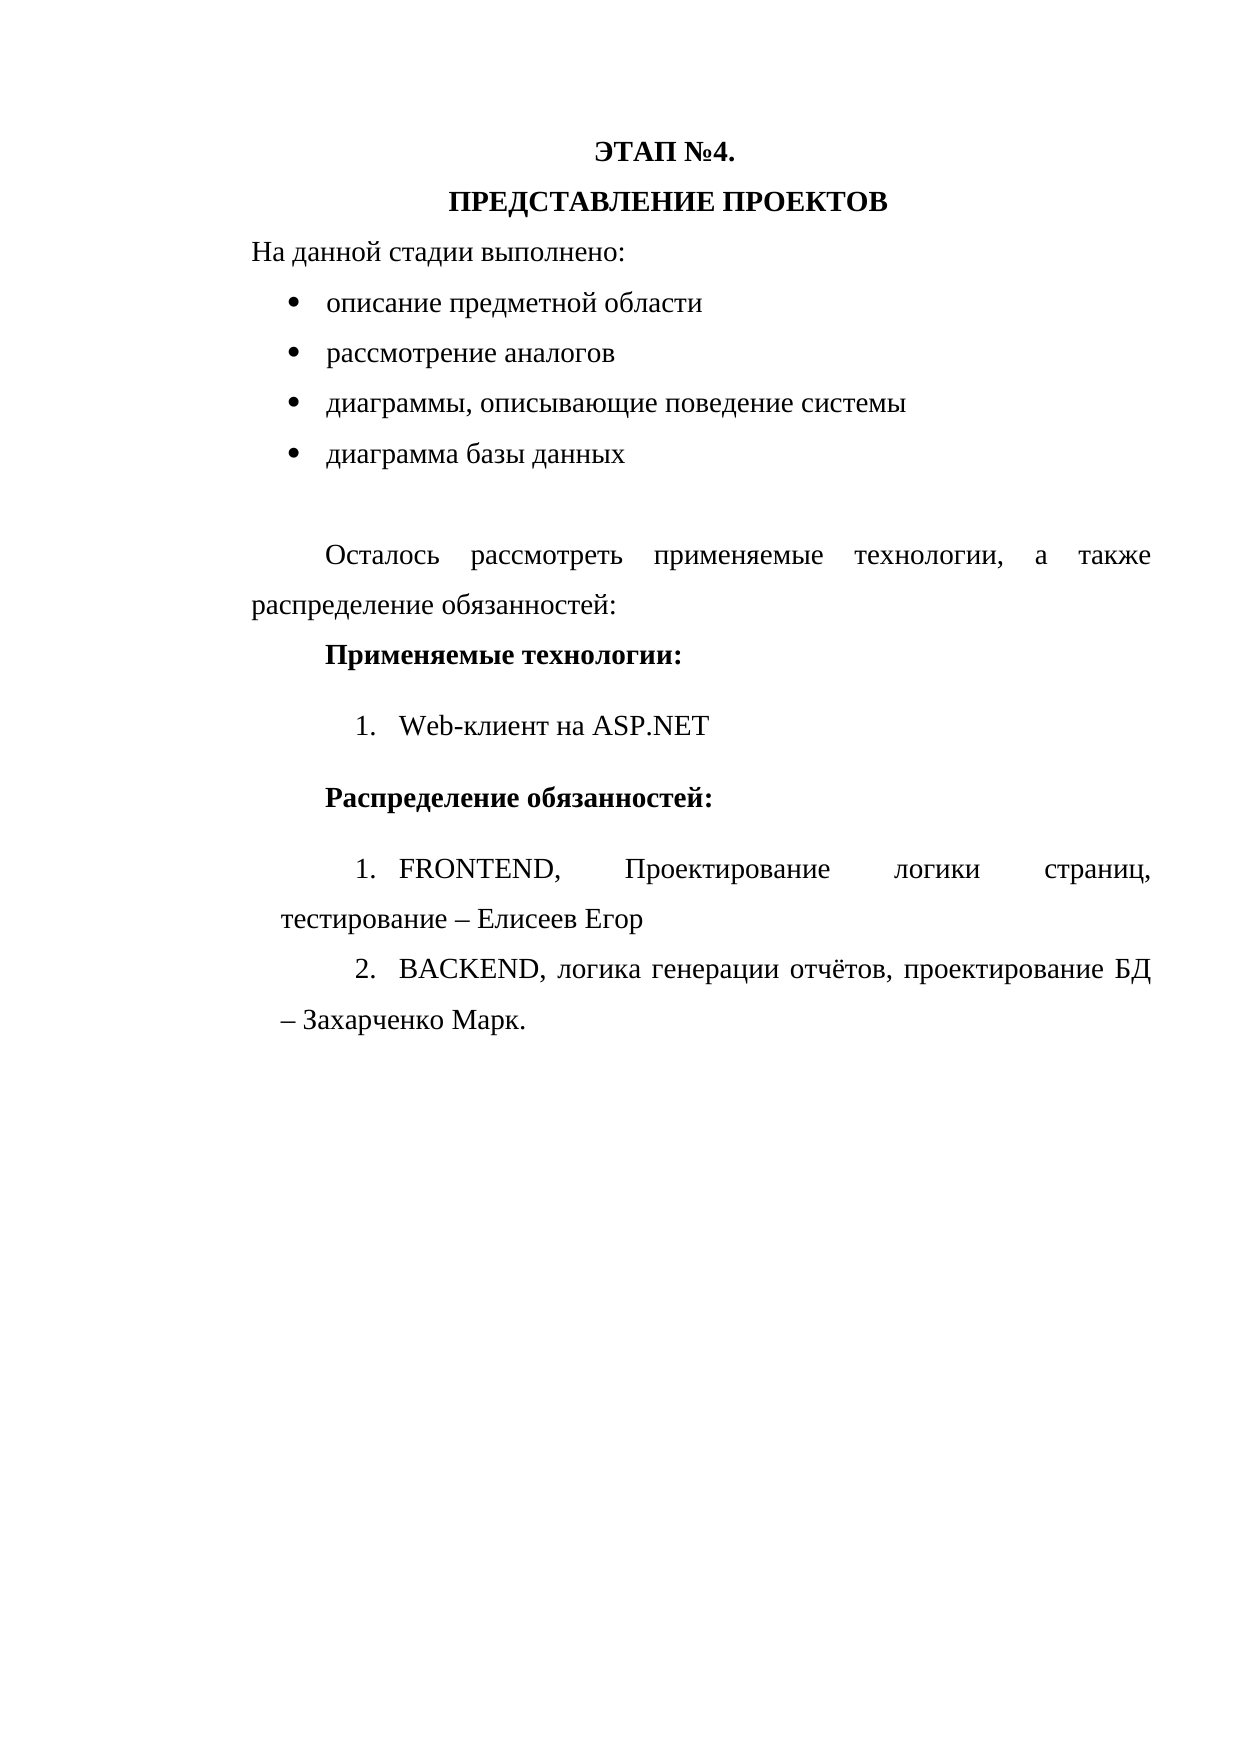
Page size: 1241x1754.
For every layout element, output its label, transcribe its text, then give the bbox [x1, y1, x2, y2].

list рассмотрение аналогов [288, 335, 1152, 369]
list описание предметной области [288, 285, 1152, 318]
subtitle ЭТАП №4. ПРЕДСТАВЛЕНИЕ ПРОЕКТОВ [177, 134, 1152, 218]
list BACKEND, логика генерации отчётов, проектирование БД – Захарченко Марк. [281, 951, 1152, 1035]
list FRONTEND, Проектирование логики страниц, тестирование – Елисеев Егор [281, 851, 1152, 935]
list диаграмма базы данных [288, 436, 1152, 470]
text На данной стадии выполнено: [177, 234, 1152, 268]
list диаграммы, описывающие поведение системы [288, 386, 1152, 419]
text Распределение обязанностей: [251, 780, 1152, 813]
list Web-клиент на ASP.NET [281, 708, 1152, 742]
text Применяемые технологии: [251, 637, 1152, 671]
text Осталось рассмотреть применяемые технологии, а также распределение обязанностей: [251, 537, 1152, 621]
